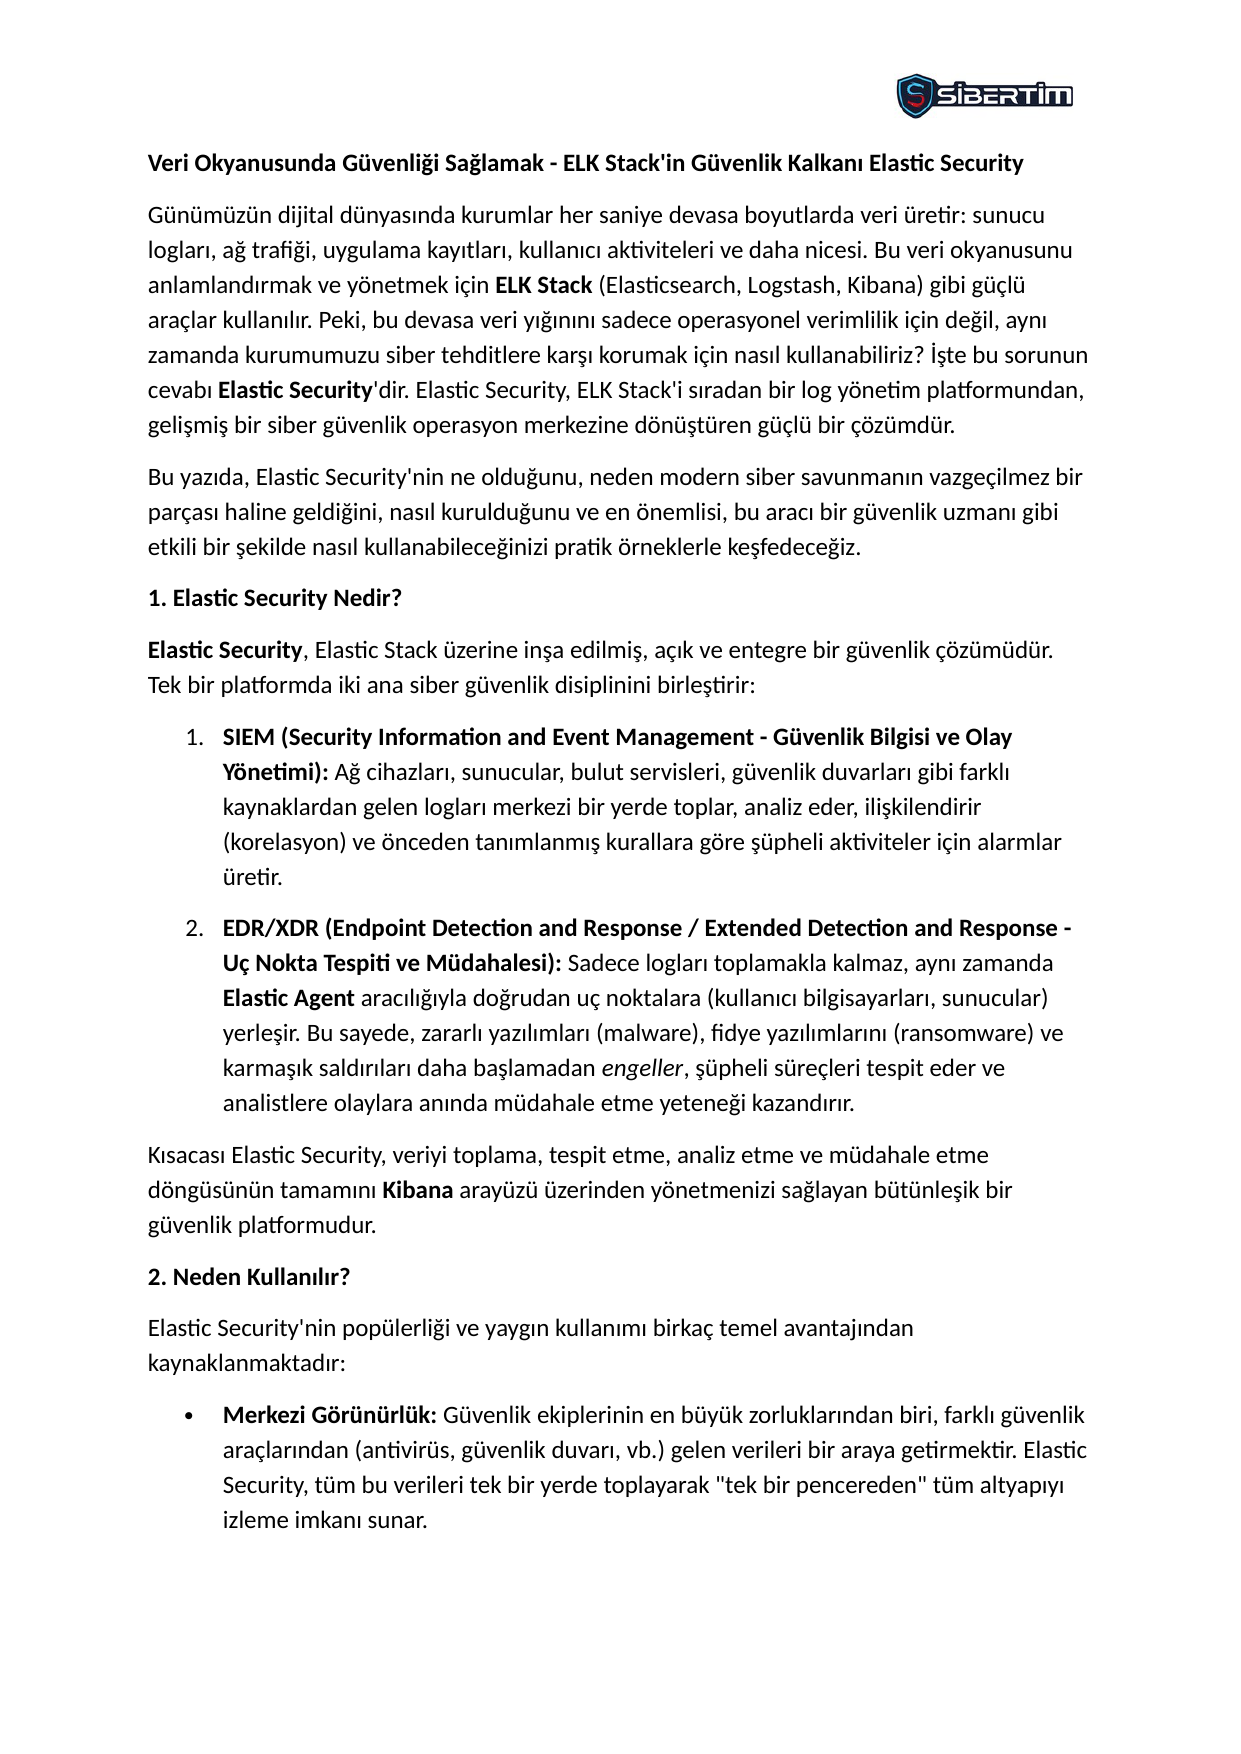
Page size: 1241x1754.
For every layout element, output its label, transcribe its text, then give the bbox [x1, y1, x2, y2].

text Bu yazıda, Elastic Security'nin ne olduğunu, neden modern siber savunmanın vazgeçilmez bir parçası haline geldiğini, nasıl kurulduğunu ve en önemlisi, bu aracı bir güvenlik uzmanı gibi etkili bir şekilde nasıl kullanabileceğinizi pratik örneklerle keşfedeceğiz. [148, 461, 1093, 561]
list SIEM (Security Information and Event Management - Güvenlik Bilgisi ve Olay Yönetimi): Ağ cihazları, sunucular, bulut servisleri, güvenlik duvarları gibi farklı kaynaklardan gelen logları merkezi bir yerde toplar, analiz eder, ilişkilendirir (korelasyon) ve önceden tanımlanmış kurallara göre şüpheli aktiviteler için alarmlar üretir. [185, 721, 1093, 891]
text 2. Neden Kullanılır? [148, 1261, 1093, 1291]
text Veri Okyanusunda Güvenliği Sağlamak - ELK Stack'in Güvenlik Kalkanı Elastic Security [148, 148, 1093, 178]
text Elastic Security, Elastic Stack üzerine inşa edilmiş, açık ve entegre bir güvenlik çözümüdür. Tek bir platformda iki ana siber güvenlik disiplinini birleştirir: [148, 634, 1093, 700]
text Kısacası Elastic Security, veriyi toplama, tespit etme, analiz etme ve müdahale etme döngüsünün tamamını Kibana arayüzü üzerinden yönetmenizi sağlayan bütünleşik bir güvenlik platformudur. [148, 1139, 1093, 1240]
picture [893, 73, 1074, 119]
text 1. Elastic Security Nedir? [148, 583, 1093, 613]
text Günümüzün dijital dünyasında kurumlar her saniye devasa boyutlarda veri üretir: sunucu logları, ağ trafiği, uygulama kayıtları, kullanıcı aktiviteleri ve daha nicesi. Bu veri okyanusunu anlamlandırmak ve yönetmek için ELK Stack (Elasticsearch, Logstash, Kibana) gibi güçlü araçlar kullanılır. Peki, bu devasa veri yığınını sadece operasyonel verimlilik için değil, aynı zamanda kurumumuzu siber tehditlere karşı korumak için nasıl kullanabiliriz? İşte bu sorunun cevabı Elastic Security'dir. Elastic Security, ELK Stack'i sıradan bir log yönetim platformundan, gelişmiş bir siber güvenlik operasyon merkezine dönüştüren güçlü bir çözümdür. [148, 199, 1093, 440]
text Elastic Security'nin popülerliği ve yaygın kullanımı birkaç temel avantajından kaynaklanmaktadır: [148, 1313, 1093, 1378]
list EDR/XDR (Endpoint Detection and Response / Extended Detection and Response - Uç Nokta Tespiti ve Müdahalesi): Sadece logları toplamakla kalmaz, aynı zamanda Elastic Agent aracılığıyla doğrudan uç noktalara (kullanıcı bilgisayarları, sunucular) yerleşir. Bu sayede, zararlı yazılımları (malware), fidye yazılımlarını (ransomware) ve karmaşık saldırıları daha başlamadan engeller, şüpheli süreçleri tespit eder ve analistlere olaylara anında müdahale etme yeteneği kazandırır. [185, 913, 1093, 1118]
list Merkezi Görünürlük: Güvenlik ekiplerinin en büyük zorluklarından biri, farklı güvenlik araçlarından (antivirüs, güvenlik duvarı, vb.) gelen verileri bir araya getirmektir. Elastic Security, tüm bu verileri tek bir yerde toplayarak "tek bir pencereden" tüm altyapıyı izleme imkanı sunar. [185, 1399, 1093, 1535]
